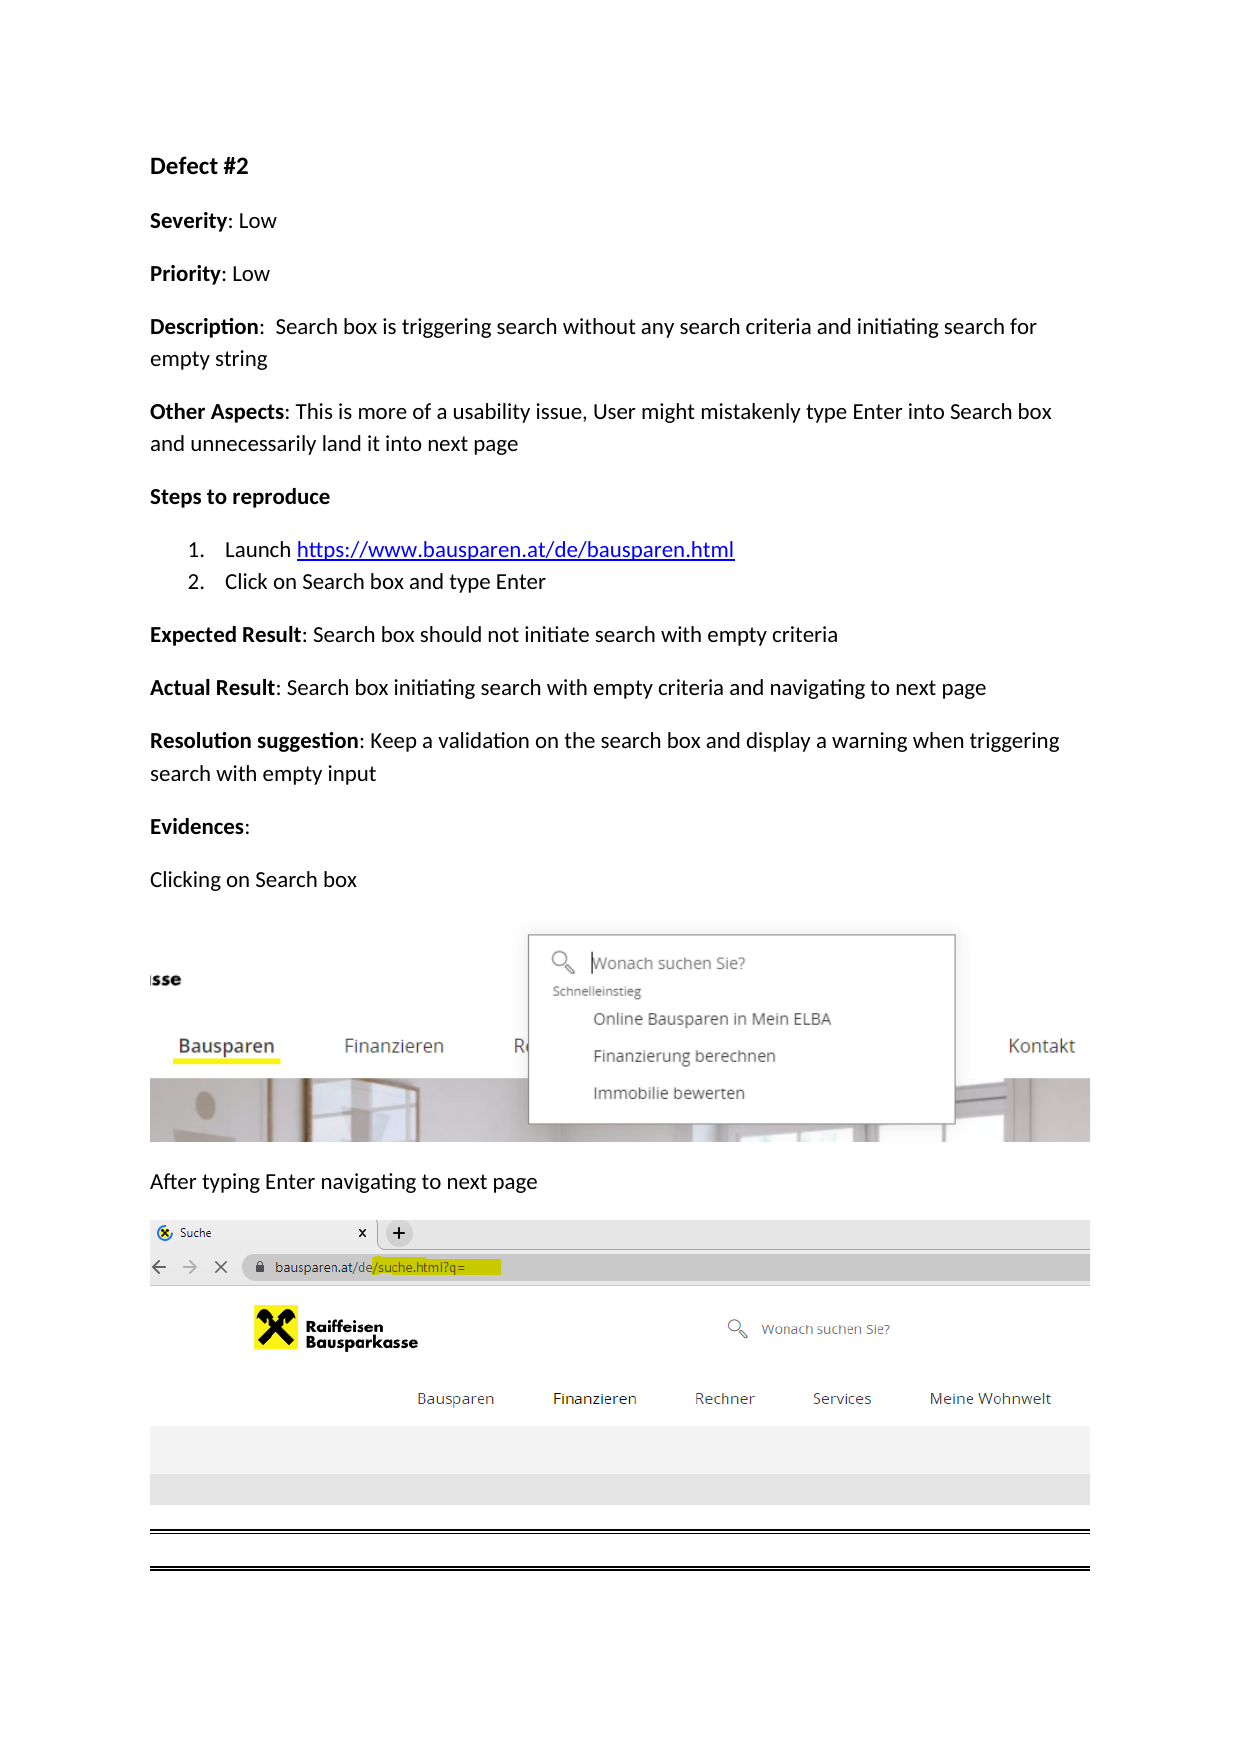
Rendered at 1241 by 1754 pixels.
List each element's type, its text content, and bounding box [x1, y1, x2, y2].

text Priority: Low [150, 259, 1090, 287]
picture [150, 917, 1091, 1142]
text After typing Enter navigating to next page [150, 1167, 1090, 1195]
text Clicking on Search box [150, 865, 1090, 893]
text Expected Result: Search box should not initiate search with empty criteria [150, 621, 1090, 648]
text Actual Result: Search box initiating search with empty criteria and navigating to next page [150, 673, 1090, 702]
list Launch https://www.bausparen.at/de/bausparen.html [187, 535, 1090, 563]
text Steps to reproduce [150, 482, 1090, 510]
text Severity: Low [150, 206, 1090, 234]
text Evidences: [150, 812, 1090, 840]
text Defect #2 [150, 150, 1090, 181]
text Other Aspects: This is more of a usability issue, User might mistakenly type Enter into Search box and unnecessarily land it into next page [150, 397, 1090, 457]
text Resolution suggestion: Keep a validation on the search box and display a warning when triggering search with empty input [150, 727, 1090, 787]
text Description: Search box is triggering search without any search criteria and initiating search for empty string [150, 312, 1090, 372]
picture [150, 1220, 1091, 1505]
list Click on Search box and type Enter [187, 567, 1090, 596]
